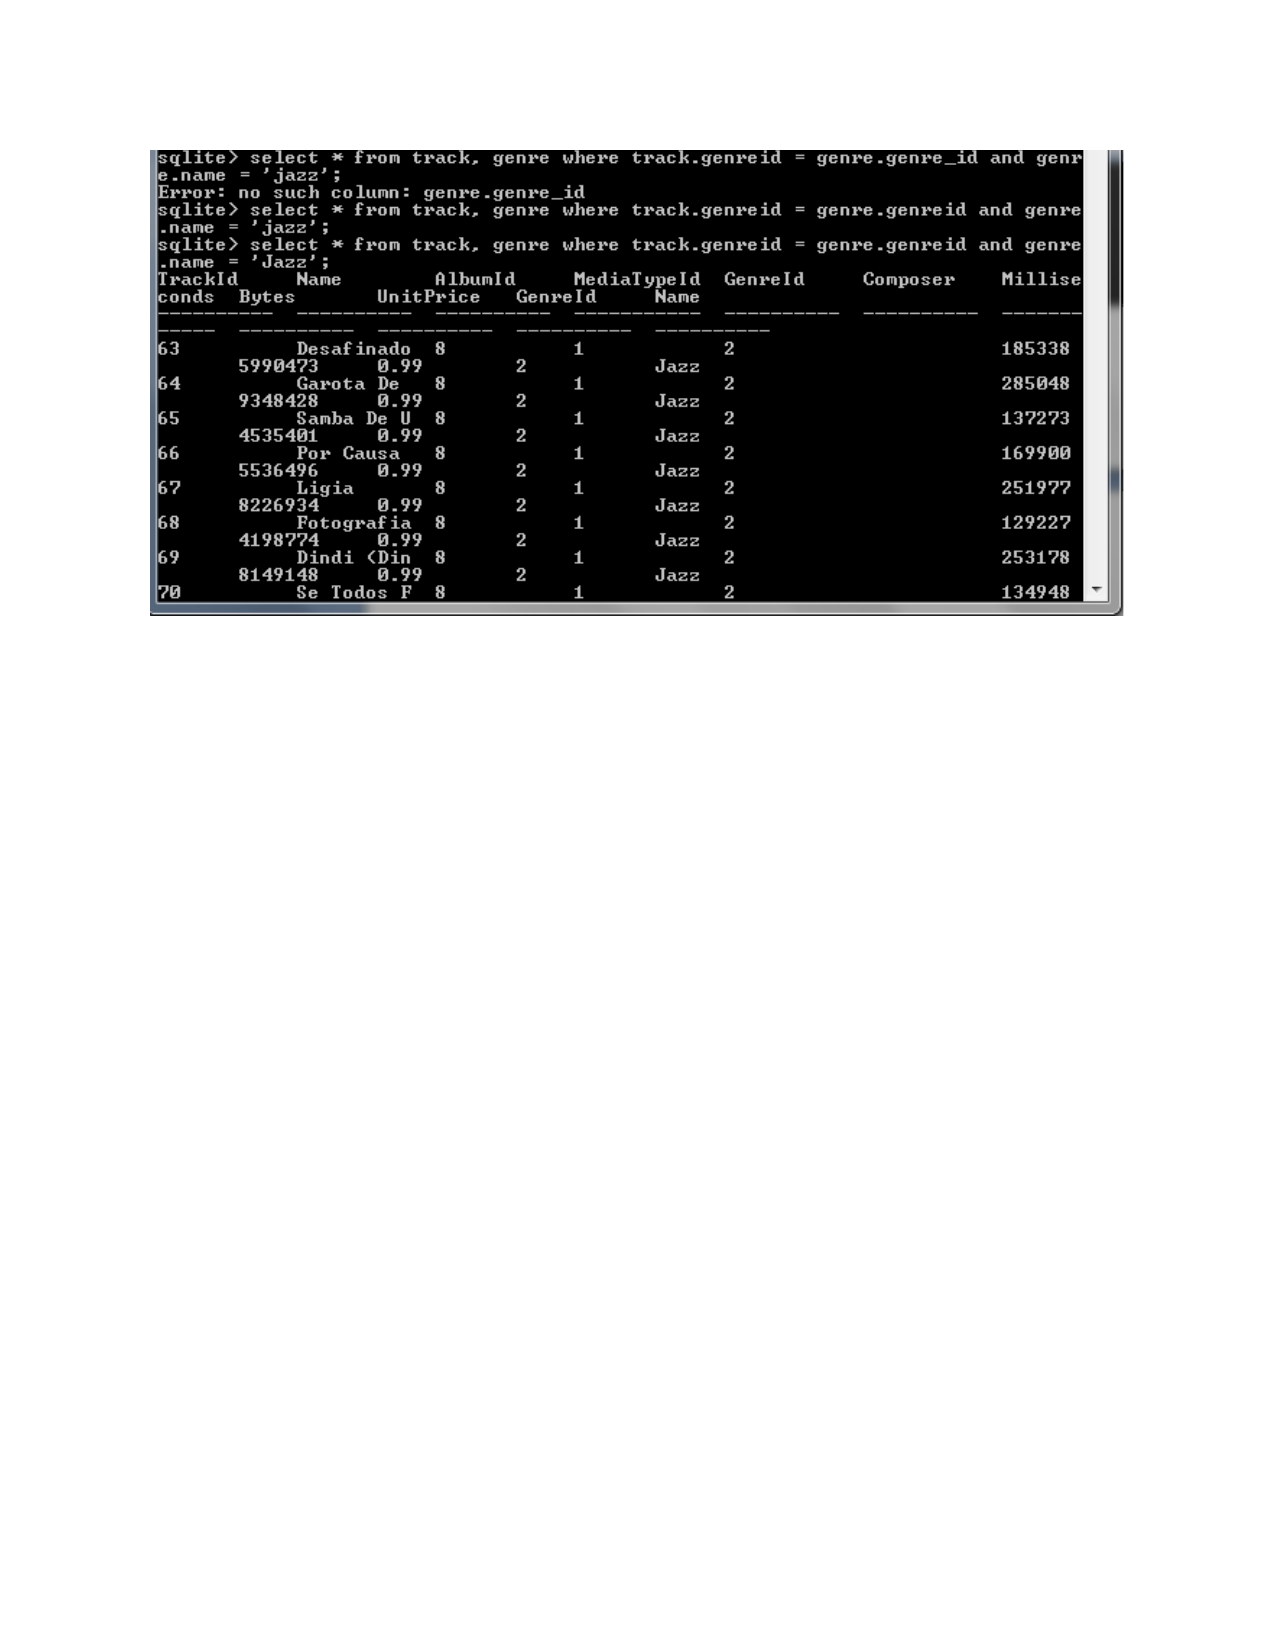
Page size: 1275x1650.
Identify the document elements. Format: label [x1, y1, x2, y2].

picture [150, 150, 1124, 616]
